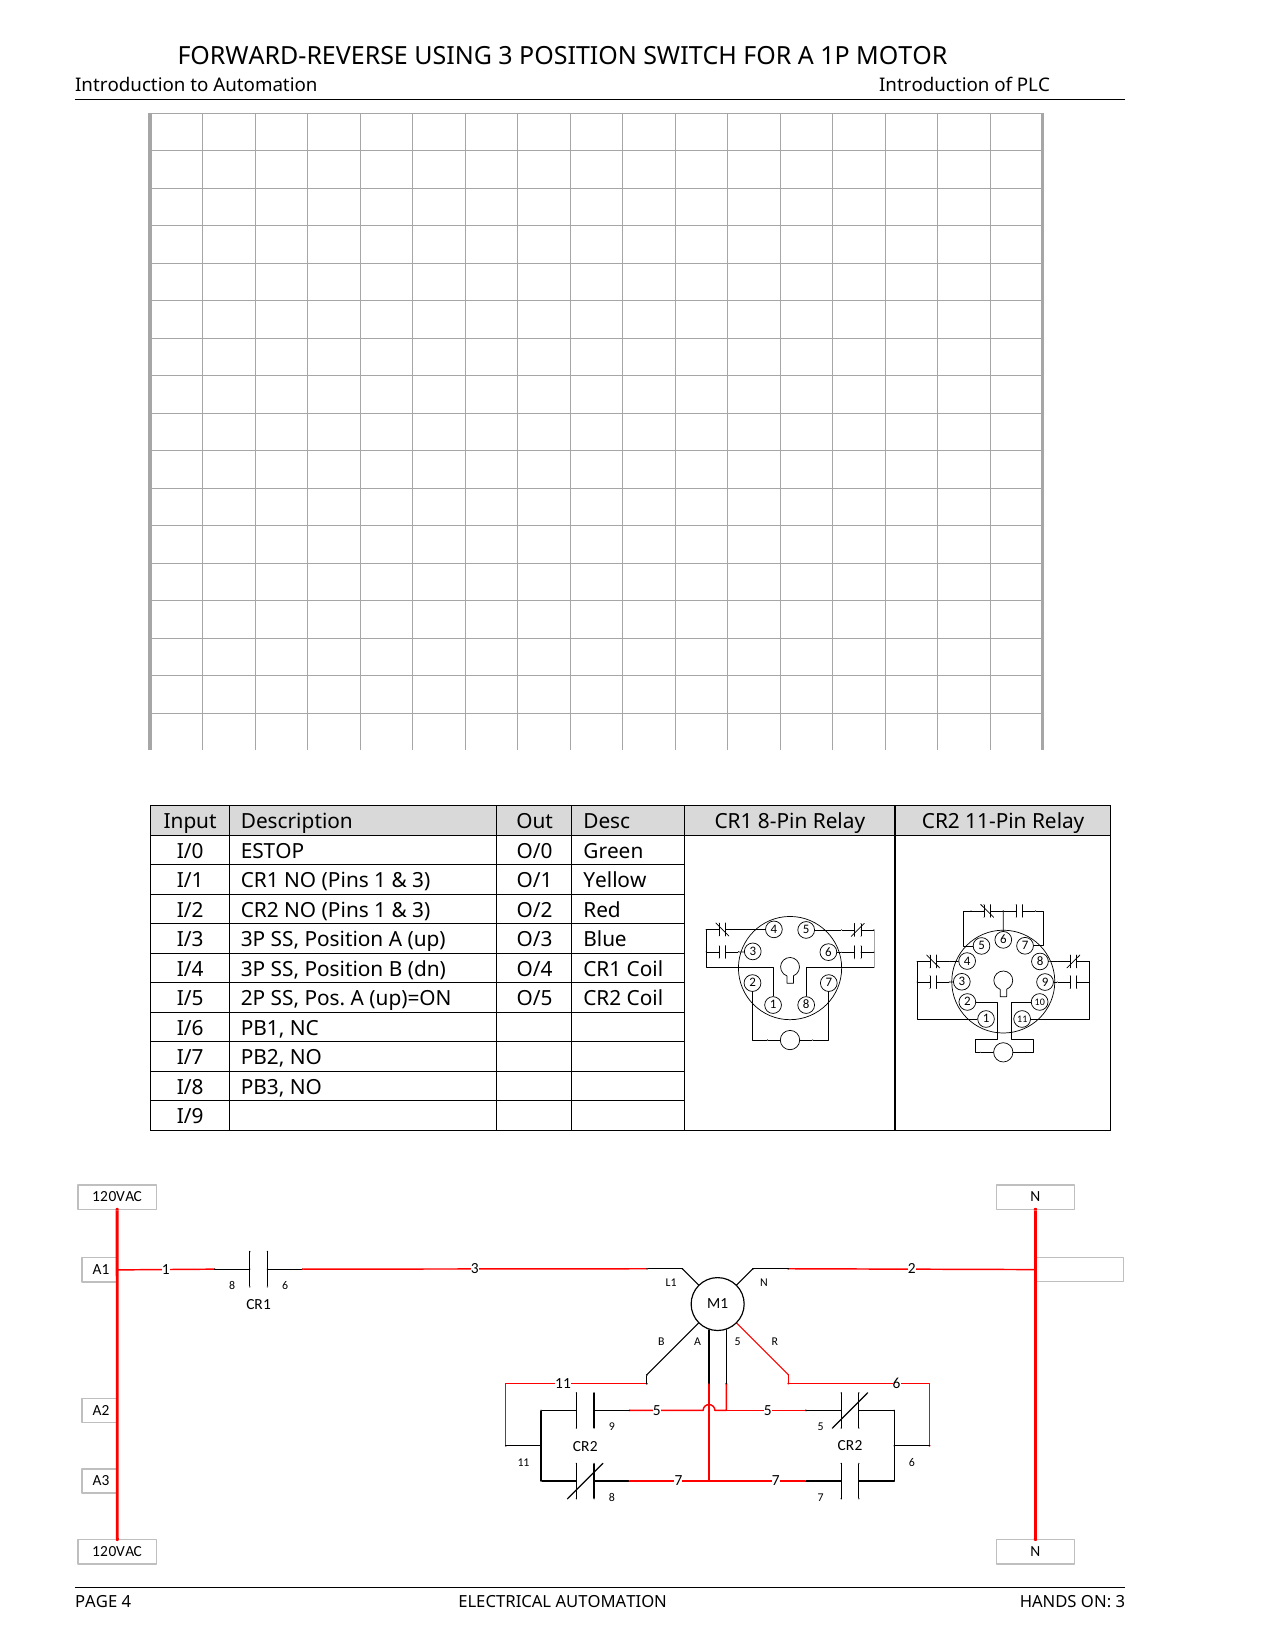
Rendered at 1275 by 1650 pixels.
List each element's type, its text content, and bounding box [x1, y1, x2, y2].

table_cell [991, 264, 1041, 300]
table_cell [938, 676, 990, 713]
table_cell O/5 [497, 983, 571, 1012]
table_cell [728, 339, 780, 375]
table_cell [571, 601, 622, 638]
table_cell CR2 Coil [572, 983, 684, 1012]
table_cell [781, 151, 832, 188]
table_cell [676, 226, 727, 263]
table_cell [623, 301, 675, 338]
table_cell [728, 714, 780, 750]
table_cell [497, 1042, 571, 1071]
table_cell [728, 114, 780, 150]
table_cell [781, 451, 832, 488]
table_cell [361, 151, 412, 188]
table_cell [497, 1013, 571, 1041]
table_cell [833, 564, 885, 600]
table_cell PB2, NO [230, 1042, 496, 1071]
table_cell [886, 301, 937, 338]
table_cell I/4 [151, 954, 229, 982]
table_cell [991, 451, 1041, 488]
table_cell [518, 114, 570, 150]
table_cell [991, 639, 1041, 675]
table_cell Blue [572, 924, 684, 953]
table_cell [991, 489, 1041, 525]
table_cell [518, 226, 570, 263]
table_cell [466, 601, 517, 638]
table_cell [728, 526, 780, 563]
table_cell [991, 676, 1041, 713]
table_cell 2P SS, Pos. A (up)=ON [230, 983, 496, 1012]
table_cell [938, 339, 990, 375]
table_cell [361, 189, 412, 225]
table_cell [623, 114, 675, 150]
table_cell [361, 526, 412, 563]
table_cell [728, 601, 780, 638]
table_cell [203, 301, 255, 338]
table_cell [781, 526, 832, 563]
table_cell [518, 489, 570, 525]
table_cell [991, 114, 1041, 150]
table_header Desc [572, 806, 684, 835]
table_cell [413, 414, 465, 450]
table_cell [413, 114, 465, 150]
table_header Input [151, 806, 229, 835]
table_cell [623, 714, 675, 750]
table_cell [203, 526, 255, 563]
table_cell [256, 451, 307, 488]
table_cell [571, 226, 622, 263]
table_cell [203, 676, 255, 713]
table_cell [833, 301, 885, 338]
table_cell [886, 601, 937, 638]
table_cell [886, 564, 937, 600]
table_cell [308, 264, 360, 300]
table_cell [413, 714, 465, 750]
table_cell [466, 639, 517, 675]
table_cell [466, 714, 517, 750]
table_cell [256, 601, 307, 638]
table_cell [833, 639, 885, 675]
table_cell [896, 836, 1110, 1130]
table_cell 3P SS, Position A (up) [230, 924, 496, 953]
table_cell I/1 [151, 865, 229, 894]
table_cell [203, 451, 255, 488]
table_cell [728, 151, 780, 188]
table_cell [152, 526, 202, 563]
table_cell [676, 489, 727, 525]
table_cell [256, 226, 307, 263]
table_cell [413, 264, 465, 300]
table_cell Red [572, 895, 684, 923]
table_cell [886, 114, 937, 150]
table_cell [938, 601, 990, 638]
table_cell [571, 376, 622, 413]
table_cell [833, 714, 885, 750]
table_cell [991, 714, 1041, 750]
table_cell [571, 526, 622, 563]
table_cell I/2 [151, 895, 229, 923]
table_cell [256, 489, 307, 525]
table_cell [781, 489, 832, 525]
table_cell [833, 601, 885, 638]
table_cell [256, 714, 307, 750]
table_cell [308, 564, 360, 600]
table_cell [152, 601, 202, 638]
table_cell [466, 114, 517, 150]
table_cell 3P SS, Position B (dn) [230, 954, 496, 982]
table_cell [938, 564, 990, 600]
table_cell [518, 264, 570, 300]
table_cell [833, 151, 885, 188]
table_cell [676, 151, 727, 188]
table_cell [623, 376, 675, 413]
table_cell [886, 526, 937, 563]
table_cell [361, 414, 412, 450]
table_cell [466, 376, 517, 413]
table_cell [833, 451, 885, 488]
table_cell [833, 264, 885, 300]
table_cell [152, 151, 202, 188]
table_cell O/1 [497, 865, 571, 894]
table_cell [571, 264, 622, 300]
table_header Description [230, 806, 496, 835]
table_cell [308, 414, 360, 450]
table_cell [413, 189, 465, 225]
table_cell [676, 601, 727, 638]
table_cell [203, 601, 255, 638]
table_cell [728, 264, 780, 300]
table_cell [466, 451, 517, 488]
table_cell [518, 601, 570, 638]
table_cell PB3, NO [230, 1072, 496, 1100]
table_cell [152, 114, 202, 150]
table_cell [361, 601, 412, 638]
table_cell O/0 [497, 836, 571, 864]
table_cell [833, 339, 885, 375]
table_cell [938, 714, 990, 750]
table_cell [203, 414, 255, 450]
table_cell [991, 151, 1041, 188]
table_cell [361, 339, 412, 375]
table_cell [571, 451, 622, 488]
table_cell [518, 414, 570, 450]
table_cell [466, 564, 517, 600]
table_cell ESTOP [230, 836, 496, 864]
table_cell [152, 376, 202, 413]
table_cell [728, 451, 780, 488]
table_cell [676, 264, 727, 300]
table_cell [152, 189, 202, 225]
table_cell [833, 189, 885, 225]
table_cell [361, 451, 412, 488]
table_cell [728, 639, 780, 675]
table_cell [676, 414, 727, 450]
table_cell [152, 564, 202, 600]
table_cell [781, 114, 832, 150]
table_header Out [497, 806, 571, 835]
table_cell [572, 1101, 684, 1130]
table_cell [152, 714, 202, 750]
table_cell [938, 376, 990, 413]
table_cell [256, 339, 307, 375]
table_cell I/7 [151, 1042, 229, 1071]
table_cell [886, 264, 937, 300]
table_cell [571, 114, 622, 150]
table_cell [230, 1101, 496, 1130]
table_cell [413, 451, 465, 488]
table_cell [938, 114, 990, 150]
table_cell [991, 376, 1041, 413]
table_cell [413, 489, 465, 525]
table_cell [728, 226, 780, 263]
table_cell [781, 189, 832, 225]
table_cell [308, 451, 360, 488]
table_cell [938, 226, 990, 263]
table_cell [256, 264, 307, 300]
table_cell [781, 301, 832, 338]
table_cell [676, 564, 727, 600]
table_cell [991, 339, 1041, 375]
table_cell [571, 339, 622, 375]
table_cell [256, 114, 307, 150]
table_cell [413, 676, 465, 713]
table_cell [308, 226, 360, 263]
table_cell [991, 189, 1041, 225]
table_cell [623, 489, 675, 525]
table_cell [572, 1072, 684, 1100]
table_cell [886, 414, 937, 450]
table_cell [497, 1101, 571, 1130]
table_cell [413, 301, 465, 338]
table_cell [991, 564, 1041, 600]
table_cell [676, 376, 727, 413]
table_cell [361, 264, 412, 300]
table_cell [256, 414, 307, 450]
table_cell [518, 451, 570, 488]
table_cell [938, 489, 990, 525]
table_cell [676, 639, 727, 675]
table_cell [466, 526, 517, 563]
table_cell [152, 489, 202, 525]
table_cell [497, 1072, 571, 1100]
table_cell [676, 714, 727, 750]
table_cell [256, 639, 307, 675]
table_cell [781, 676, 832, 713]
table_cell [833, 414, 885, 450]
table_cell [676, 451, 727, 488]
table_cell [413, 639, 465, 675]
table_cell [308, 526, 360, 563]
table_cell [571, 414, 622, 450]
table_cell [781, 564, 832, 600]
table_cell O/2 [497, 895, 571, 923]
table_cell [781, 339, 832, 375]
table_cell [413, 564, 465, 600]
table_cell [361, 489, 412, 525]
table_cell [676, 301, 727, 338]
table_cell [781, 601, 832, 638]
table_cell [938, 151, 990, 188]
table_cell Yellow [572, 865, 684, 894]
table_cell [152, 339, 202, 375]
table_cell [361, 226, 412, 263]
table_cell [886, 376, 937, 413]
table_cell [361, 564, 412, 600]
table_cell [308, 339, 360, 375]
table_cell Green [572, 836, 684, 864]
table_cell [886, 151, 937, 188]
table_cell [685, 836, 894, 1130]
table_cell I/8 [151, 1072, 229, 1100]
table_cell [308, 489, 360, 525]
table_cell PB1, NC [230, 1013, 496, 1041]
table_cell [676, 339, 727, 375]
table_cell [518, 714, 570, 750]
table_cell [676, 114, 727, 150]
table_cell [781, 414, 832, 450]
table_cell [728, 301, 780, 338]
table_cell [518, 676, 570, 713]
table_cell [466, 226, 517, 263]
table_cell [571, 301, 622, 338]
table_cell CR1 Coil [572, 954, 684, 982]
table_cell [886, 226, 937, 263]
table_cell [781, 639, 832, 675]
table_cell [308, 114, 360, 150]
table_cell [203, 114, 255, 150]
table_cell [413, 376, 465, 413]
table_cell [256, 564, 307, 600]
table_cell [152, 301, 202, 338]
table_cell [728, 376, 780, 413]
table_cell [728, 676, 780, 713]
table_cell [413, 601, 465, 638]
table_cell [256, 189, 307, 225]
table_cell [361, 714, 412, 750]
table_cell [833, 226, 885, 263]
table_cell [466, 189, 517, 225]
table_cell [308, 714, 360, 750]
table_cell [623, 151, 675, 188]
table_cell [203, 376, 255, 413]
table_header CR1 8-Pin Relay [685, 806, 894, 835]
table_cell [886, 189, 937, 225]
table_cell [152, 226, 202, 263]
table_cell [781, 714, 832, 750]
table_cell [623, 264, 675, 300]
table_cell [623, 564, 675, 600]
table_cell [623, 339, 675, 375]
table_cell [256, 301, 307, 338]
table_cell [623, 451, 675, 488]
table_cell [152, 414, 202, 450]
table_cell [938, 451, 990, 488]
table_cell [203, 189, 255, 225]
table_cell [886, 676, 937, 713]
table_cell [623, 414, 675, 450]
table_cell I/0 [151, 836, 229, 864]
table_cell [413, 339, 465, 375]
table_cell [781, 376, 832, 413]
table_cell [991, 414, 1041, 450]
table_cell [466, 676, 517, 713]
table_cell [572, 1042, 684, 1071]
table_cell [413, 226, 465, 263]
table_cell [728, 564, 780, 600]
table_cell [886, 451, 937, 488]
table_cell [623, 526, 675, 563]
table_cell [991, 301, 1041, 338]
table_cell [676, 676, 727, 713]
table_cell [518, 564, 570, 600]
table_cell [781, 264, 832, 300]
table_cell [571, 714, 622, 750]
table_cell [572, 1013, 684, 1041]
table_cell [203, 639, 255, 675]
table_cell [361, 114, 412, 150]
table_cell O/3 [497, 924, 571, 953]
table_cell [938, 301, 990, 338]
table_cell I/6 [151, 1013, 229, 1041]
table_cell [623, 639, 675, 675]
table_cell [886, 639, 937, 675]
table_cell CR2 NO (Pins 1 & 3) [230, 895, 496, 923]
table_cell [938, 414, 990, 450]
table_cell [308, 676, 360, 713]
table_cell [518, 526, 570, 563]
table_cell [991, 601, 1041, 638]
table_cell [623, 189, 675, 225]
table_cell [203, 264, 255, 300]
table_cell [361, 301, 412, 338]
table_cell [203, 226, 255, 263]
table_cell [466, 414, 517, 450]
table_cell [466, 489, 517, 525]
table_cell [938, 189, 990, 225]
table_cell [833, 489, 885, 525]
table_cell [676, 189, 727, 225]
table_cell [152, 639, 202, 675]
table_cell [361, 639, 412, 675]
table_cell [991, 226, 1041, 263]
table_cell [413, 151, 465, 188]
table_cell [571, 639, 622, 675]
table_cell [413, 526, 465, 563]
table_cell [833, 376, 885, 413]
table_cell [256, 676, 307, 713]
table_cell [203, 339, 255, 375]
table_cell [938, 639, 990, 675]
table_cell [518, 376, 570, 413]
table_cell [518, 189, 570, 225]
table_cell [571, 151, 622, 188]
table_cell [308, 189, 360, 225]
table_cell [676, 526, 727, 563]
table_cell [466, 339, 517, 375]
table_cell [991, 526, 1041, 563]
table_cell [623, 676, 675, 713]
table_cell [152, 676, 202, 713]
table_cell [256, 376, 307, 413]
table_cell [308, 301, 360, 338]
table_cell [466, 301, 517, 338]
table_cell [203, 564, 255, 600]
table_cell [203, 714, 255, 750]
table_cell [518, 151, 570, 188]
table_cell [152, 264, 202, 300]
table_cell [571, 564, 622, 600]
table_cell [152, 451, 202, 488]
table_cell [256, 526, 307, 563]
table_cell I/3 [151, 924, 229, 953]
table_cell [886, 489, 937, 525]
table_cell O/4 [497, 954, 571, 982]
table_cell [833, 114, 885, 150]
table_cell CR1 NO (Pins 1 & 3) [230, 865, 496, 894]
table_cell [361, 676, 412, 713]
table_cell [518, 639, 570, 675]
table_cell I/5 [151, 983, 229, 1012]
table_cell [308, 151, 360, 188]
table_cell [308, 639, 360, 675]
table_cell [781, 226, 832, 263]
table_cell [571, 676, 622, 713]
table_cell [203, 151, 255, 188]
table_cell [256, 151, 307, 188]
table_cell [728, 189, 780, 225]
table_cell [361, 376, 412, 413]
table_cell [623, 601, 675, 638]
table_cell [623, 226, 675, 263]
table_cell [938, 264, 990, 300]
table_cell [728, 489, 780, 525]
table_cell I/9 [151, 1101, 229, 1130]
table_cell [308, 376, 360, 413]
table_cell [833, 526, 885, 563]
table_cell [308, 601, 360, 638]
table_cell [886, 339, 937, 375]
table_cell [466, 264, 517, 300]
table_header CR2 11-Pin Relay [896, 806, 1110, 835]
table_cell [571, 189, 622, 225]
table_cell [518, 339, 570, 375]
table_cell [833, 676, 885, 713]
table_cell [938, 526, 990, 563]
table_cell [571, 489, 622, 525]
table_cell [518, 301, 570, 338]
table_cell [886, 714, 937, 750]
table_cell [466, 151, 517, 188]
table_cell [728, 414, 780, 450]
table_cell [203, 489, 255, 525]
